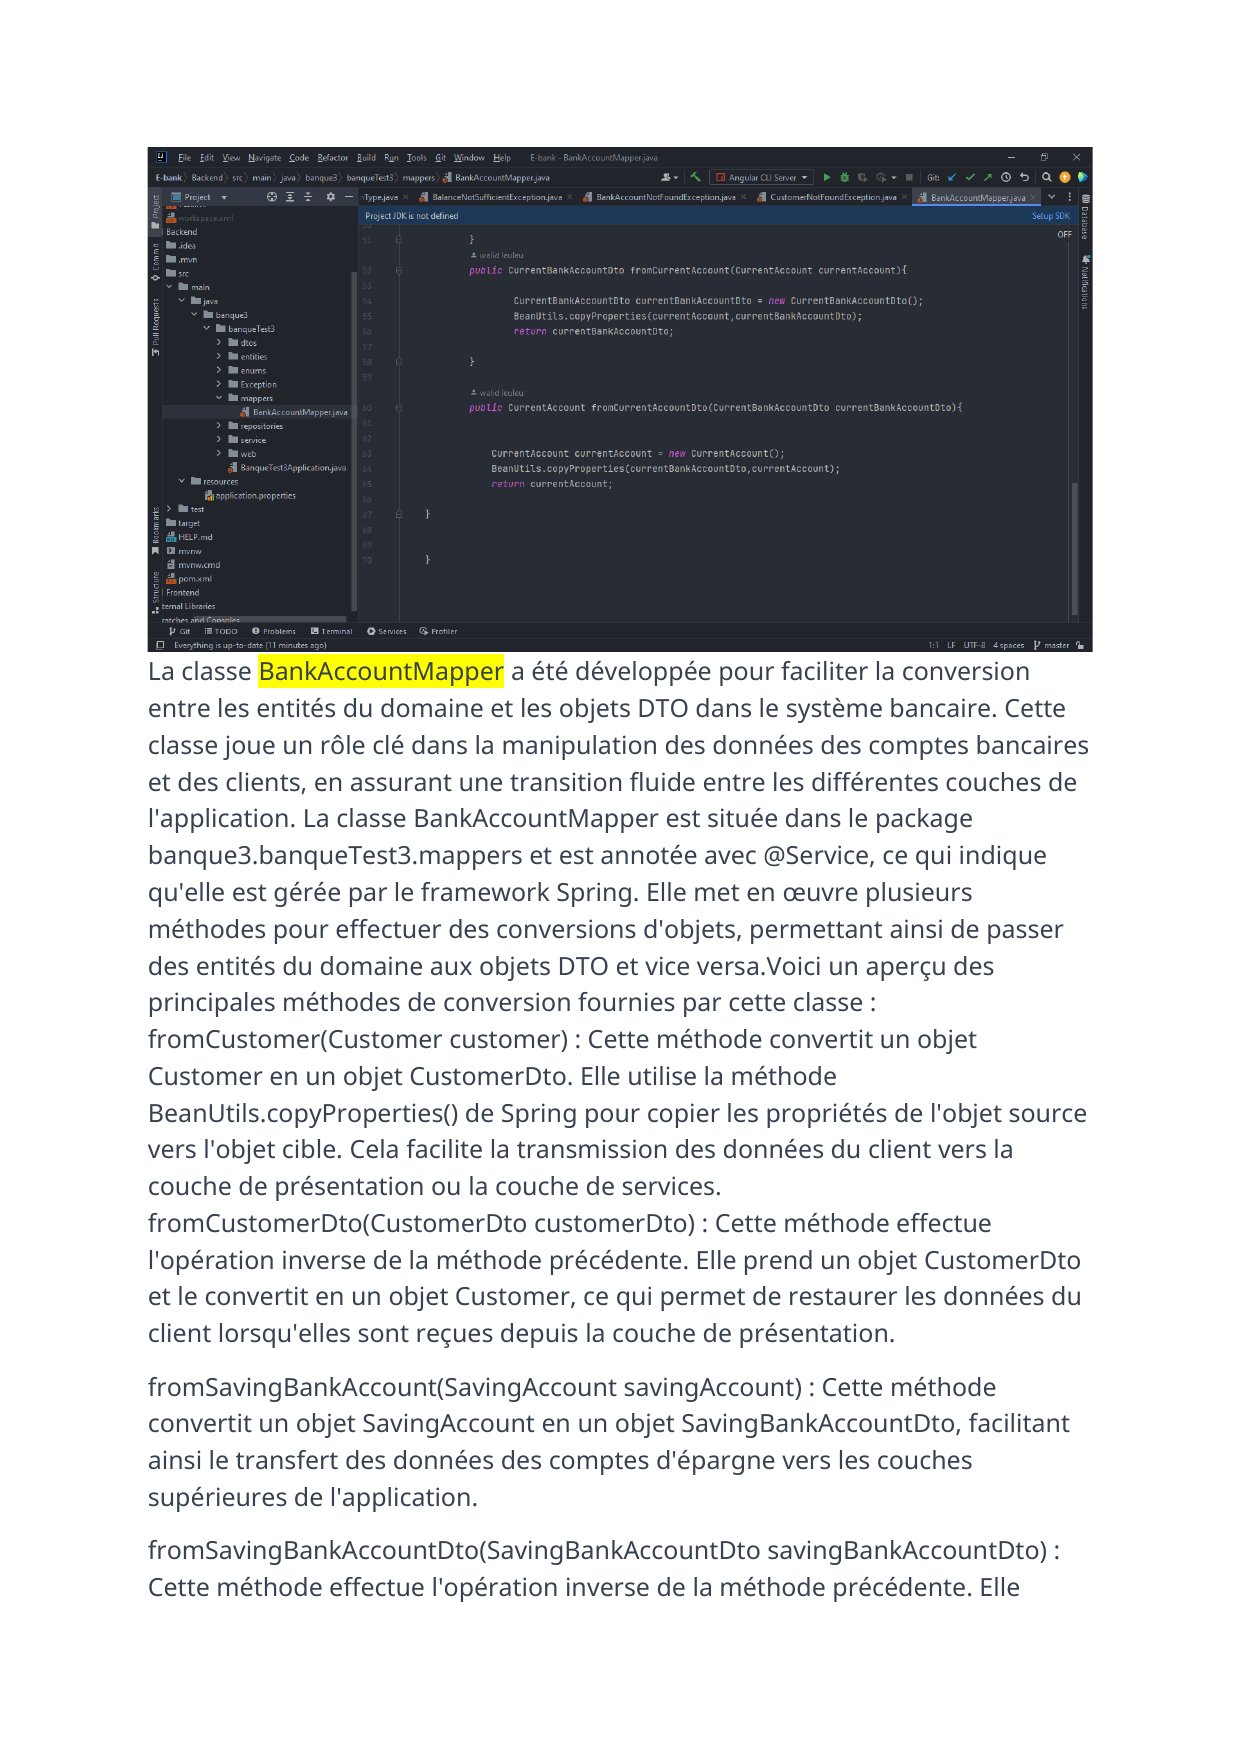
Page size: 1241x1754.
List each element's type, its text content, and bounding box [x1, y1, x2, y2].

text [148, 1533, 1093, 1604]
picture [147, 147, 1093, 652]
text La classe BankAccountMapper a été développée pour faciliter la conversion entre les entités du domaine et les objets DTO dans le système bancaire. Cette classe joue un rôle clé dans la manipulation des données des comptes bancaires et des clients, en assurant une transition fluide entre les différentes couches de l'application. La classe BankAccountMapper est située dans le package banque3.banqueTest3.mappers et est annotée avec @Service, ce qui indique qu'elle est gérée par le framework Spring. Elle met en œuvre plusieurs méthodes pour effectuer des conversions d'objets, permettant ainsi de passer des entités du domaine aux objets DTO et vice versa.Voici un aperçu des principales méthodes de conversion fournies par cette classe : fromCustomer(Customer customer) : Cette méthode convertit un objet Customer en un objet CustomerDto. Elle utilise la méthode BeanUtils.copyProperties() de Spring pour copier les propriétés de l'objet source vers l'objet cible. Cela facilite la transmission des données du client vers la couche de présentation ou la couche de services. fromCustomerDto(CustomerDto customerDto) : Cette méthode effectue l'opération inverse de la méthode précédente. Elle prend un objet CustomerDto et le convertit en un objet Customer, ce qui permet de restaurer les données du client lorsqu'elles sont reçues depuis la couche de présentation. [148, 652, 1093, 1350]
text fromSavingBankAccount(SavingAccount savingAccount) : Cette méthode convertit un objet SavingAccount en un objet SavingBankAccountDto, facilitant ainsi le transfert des données des comptes d'épargne vers les couches supérieures de l'application. [148, 1369, 1093, 1514]
